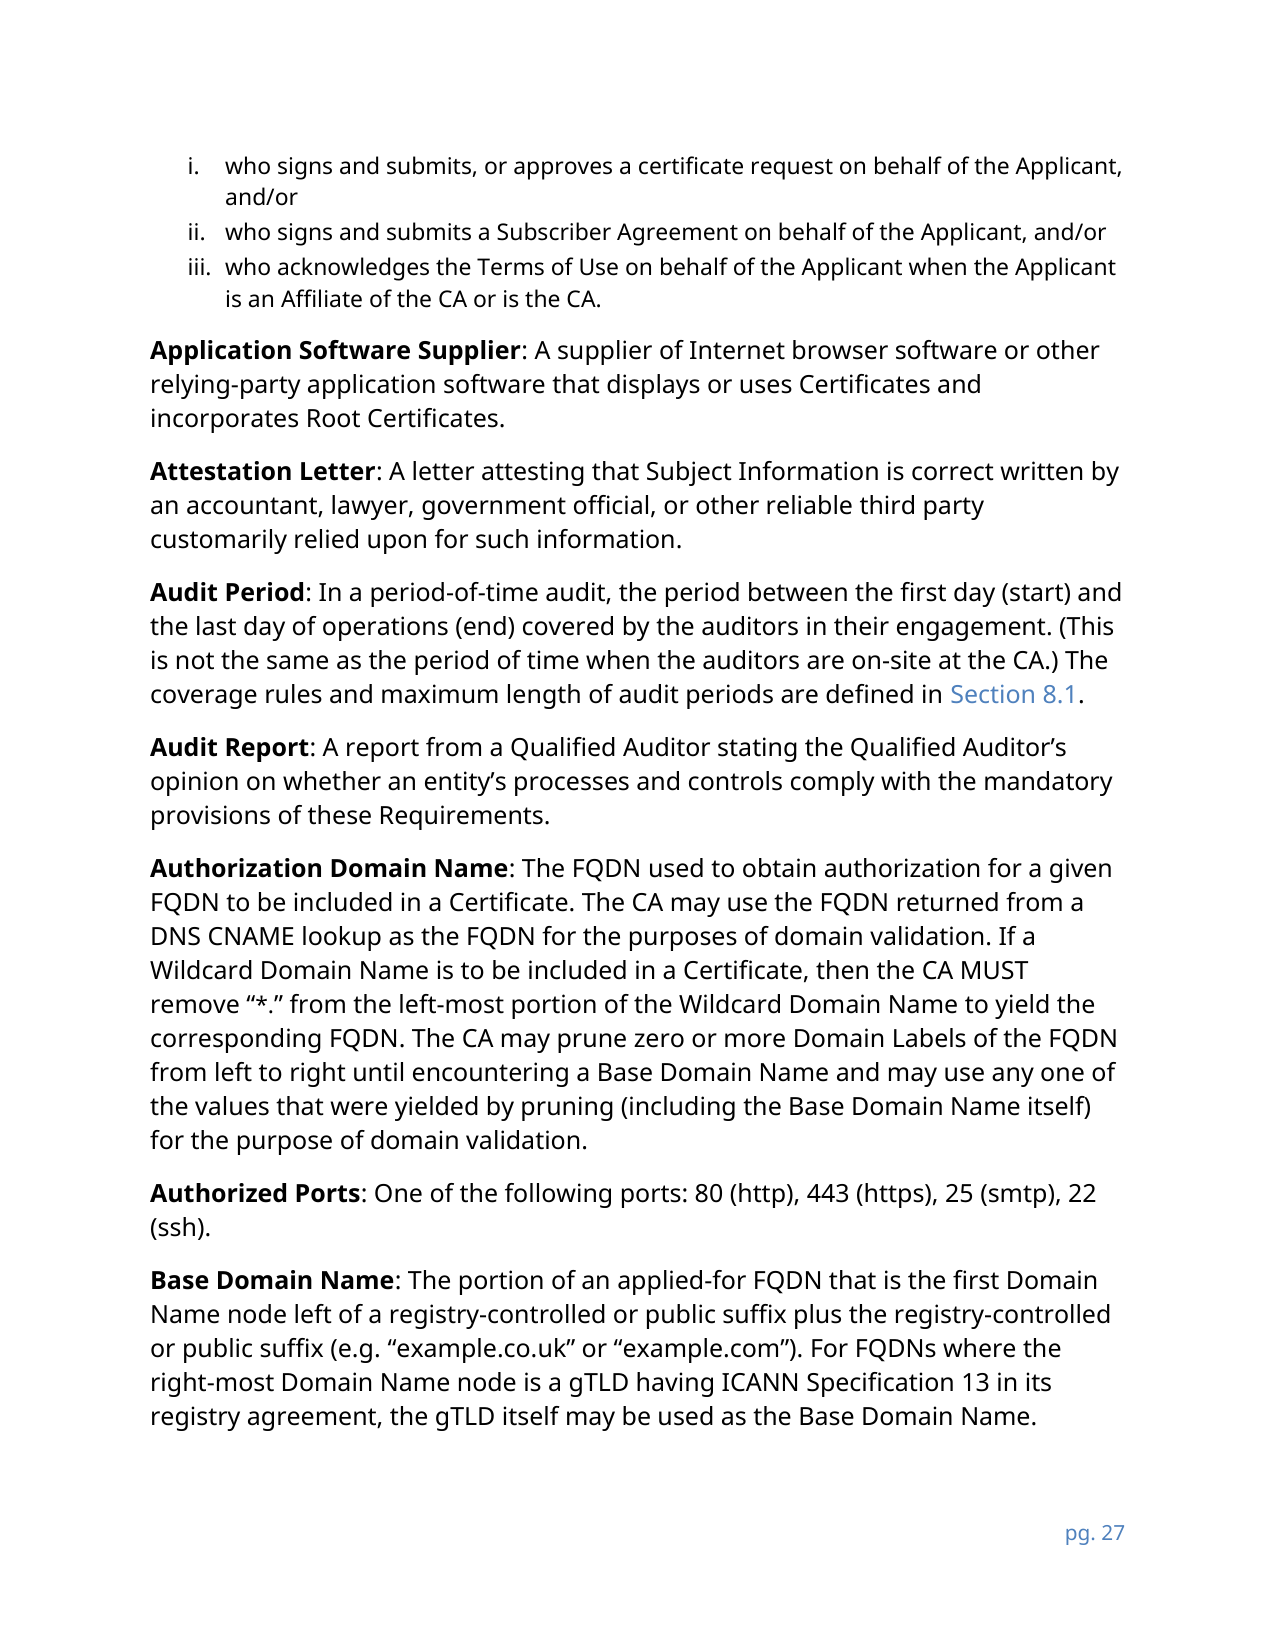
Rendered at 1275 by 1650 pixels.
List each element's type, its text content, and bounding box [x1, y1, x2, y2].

list who acknowledges the Terms of Use on behalf of the Applicant when the Applicant is an Affiliate of the CA or is the CA. [187, 251, 1125, 314]
list who signs and submits a Subscriber Agreement on behalf of the Applicant, and/or [187, 216, 1125, 247]
text Audit Report: A report from a Qualified Auditor stating the Qualified Auditor’s opinion on whether an entity’s processes and controls comply with the mandatory provisions of these Requirements. [150, 729, 1125, 832]
text Application Software Supplier: A supplier of Internet browser software or other relying-party application software that displays or uses Certificates and incorporates Root Certificates. [150, 332, 1125, 435]
text Base Domain Name: The portion of an applied-for FQDN that is the first Domain Name node left of a registry-controlled or public suffix plus the registry-controlled or public suffix (e.g. “example.co.uk” or “example.com”). For FQDNs where the right-most Domain Name node is a gTLD having ICANN Specification 13 in its registry agreement, the gTLD itself may be used as the Base Domain Name. [150, 1262, 1125, 1433]
text Authorized Ports: One of the following ports: 80 (http), 443 (https), 25 (smtp), 22 (ssh). [150, 1176, 1125, 1244]
text Attestation Letter: A letter attesting that Subject Information is correct written by an accountant, lawyer, government official, or other reliable third party customarily relied upon for such information. [150, 453, 1125, 556]
text Audit Period: In a period-of-time audit, the period between the first day (start) and the last day of operations (end) covered by the auditors in their engagement. (This is not the same as the period of time when the auditors are on-site at the CA.) The coverage rules and maximum length of audit periods are defined in Section 8.1. [150, 574, 1125, 711]
list who signs and submits, or approves a certificate request on behalf of the Applicant, and/or [187, 150, 1125, 212]
text Authorization Domain Name: The FQDN used to obtain authorization for a given FQDN to be included in a Certificate. The CA may use the FQDN returned from a DNS CNAME lookup as the FQDN for the purposes of domain validation. If a Wildcard Domain Name is to be included in a Certificate, then the CA MUST remove “*.” from the left-most portion of the Wildcard Domain Name to yield the corresponding FQDN. The CA may prune zero or more Domain Labels of the FQDN from left to right until encountering a Base Domain Name and may use any one of the values that were yielded by pruning (including the Base Domain Name itself) for the purpose of domain validation. [150, 850, 1125, 1157]
